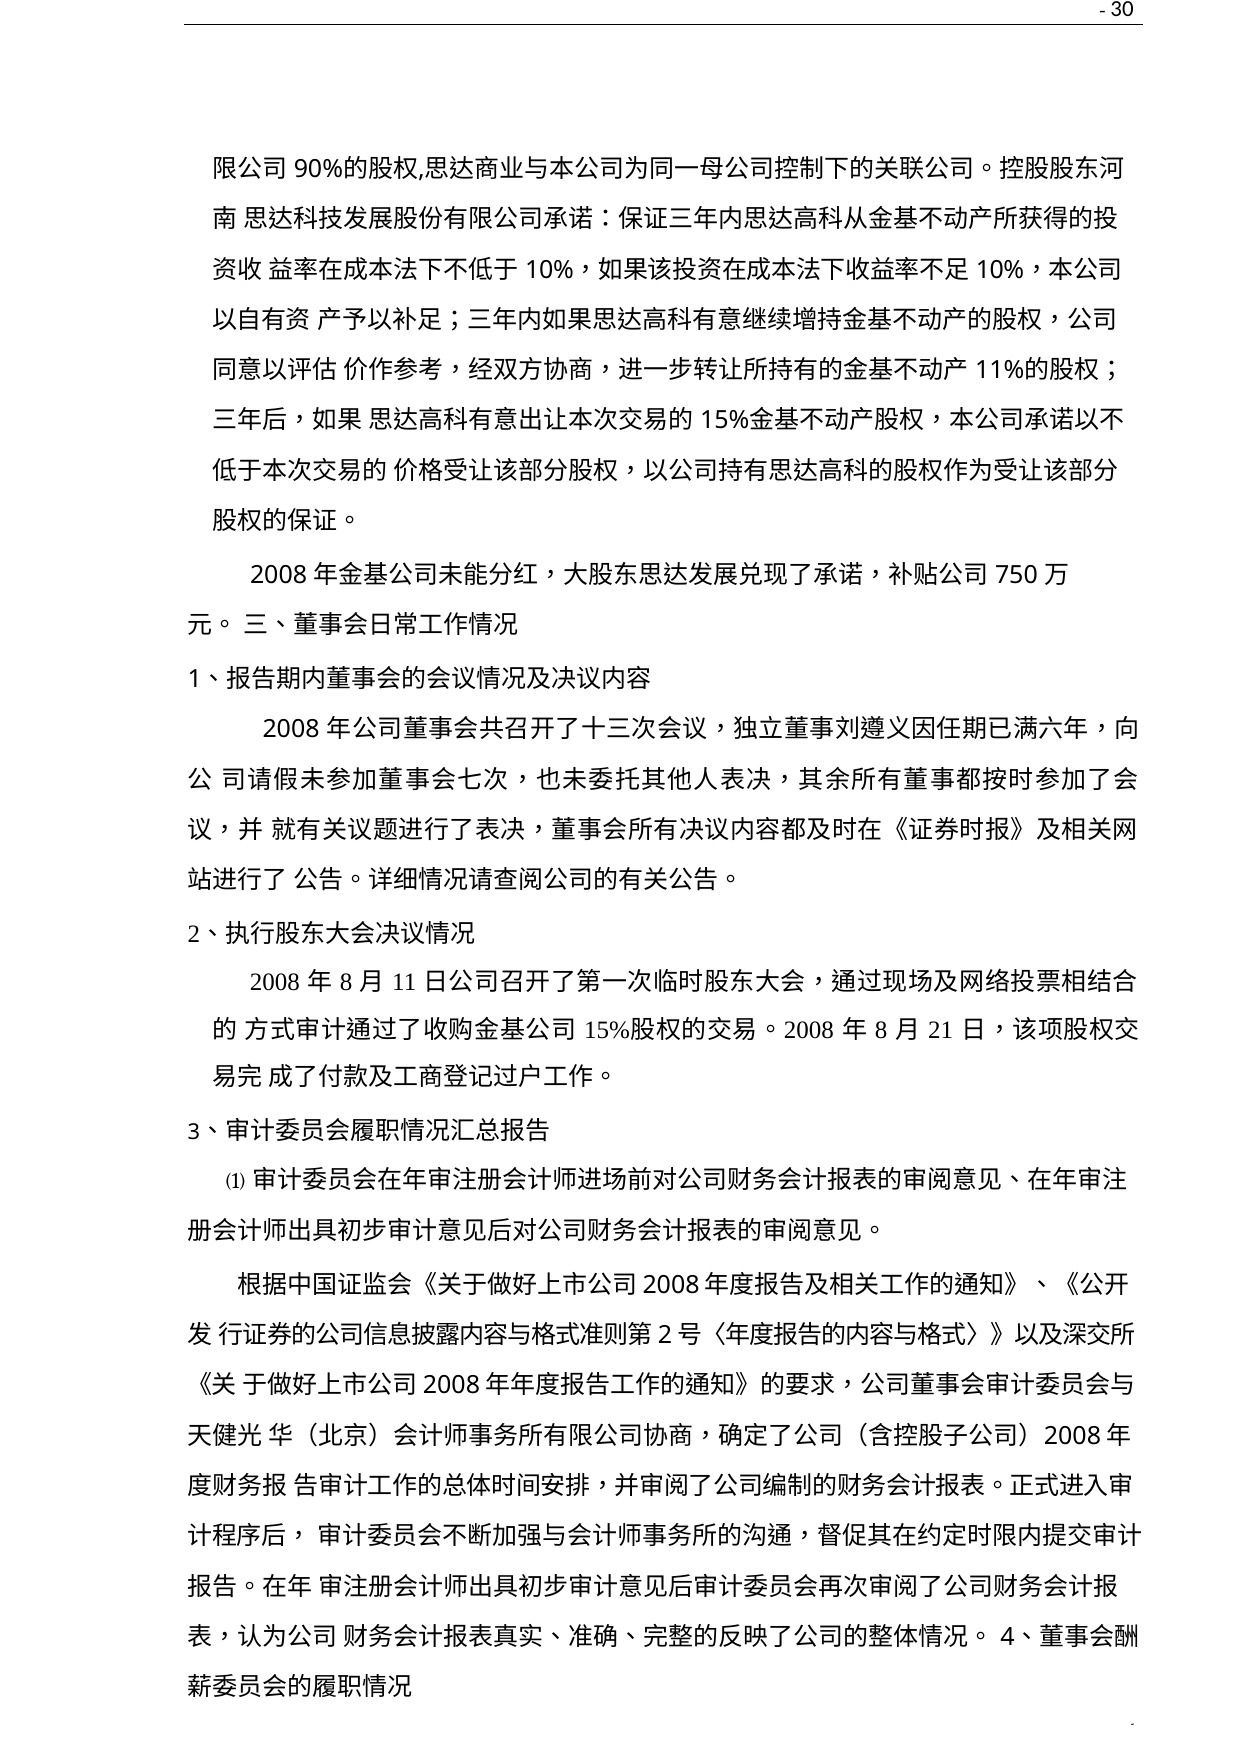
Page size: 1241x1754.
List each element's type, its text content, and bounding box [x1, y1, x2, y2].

text 2008 年公司董事会共召开了十三次会议，独立董事刘遵义因任期已满六年，向公 司请假未参加董事会七次，也未委托其他人表决，其余所有董事都按时参加了会议，并 就有关议题进行了表决，董事会所有决议内容都及时在《证券时报》及相关网站进行了 公告。详细情况请查阅公司的有关公告。 [187, 711, 1141, 896]
text 2、执行股东大会决议情况 [187, 916, 1142, 950]
text 根据中国证监会《关于做好上市公司2008年度报告及相关工作的通知》、《公开发 行证券的公司信息披露内容与格式准则第2号〈年度报告的内容与格式〉》以及深交所《关 于做好上市公司2008年年度报告工作的通知》的要求，公司董事会审计委员会与天健光 华（北京）会计师事务所有限公司协商，确定了公司（含控股子公司）2008年度财务报 告审计工作的总体时间安排，并审阅了公司编制的财务会计报表。正式进入审计程序后， 审计委员会不断加强与会计师事务所的沟通，督促其在约定时限内提交审计报告。在年 审注册会计师出具初步审计意见后审计委员会再次审阅了公司财务会计报表，认为公司 财务会计报表真实、准确、完整的反映了公司的整体情况。 4、董事会酬薪委员会的履职情况 [187, 1266, 1154, 1703]
text 2008 年 8 月 11 日公司召开了第一次临时股东大会，通过现场及网络投票相结合的 方式审计通过了收购金基公司 15%股权的交易。2008 年 8 月 21 日，该项股权交易完 成了付款及工商登记过户工作。 [212, 964, 1140, 1093]
text 1、报告期内董事会的会议情况及决议内容 [187, 661, 1142, 695]
text 限公司 90%的股权,思达商业与本公司为同一母公司控制下的关联公司。控股股东河南 思达科技发展股份有限公司承诺：保证三年内思达高科从金基不动产所获得的投资收 益率在成本法下不低于 10%，如果该投资在成本法下收益率不足 10%，本公司以自有资 产予以补足；三年内如果思达高科有意继续增持金基不动产的股权，公司同意以评估 价作参考，经双方协商，进一步转让所持有的金基不动产 11%的股权；三年后，如果 思达高科有意出让本次交易的 15%金基不动产股权，本公司承诺以不低于本次交易的 价格受让该部分股权，以公司持有思达高科的股权作为受让该部分股权的保证。 [212, 151, 1140, 537]
text ⑴ 审计委员会在年审注册会计师进场前对公司财务会计报表的审阅意见、在年审注 册会计师出具初步审计意见后对公司财务会计报表的审阅意见。 [187, 1162, 1139, 1247]
text 3、审计委员会履职情况汇总报告 [187, 1112, 1142, 1146]
text 2008 年金基公司未能分红，大股东思达发展兑现了承诺，补贴公司 750 万元。 三、董事会日常工作情况 [187, 557, 1108, 641]
